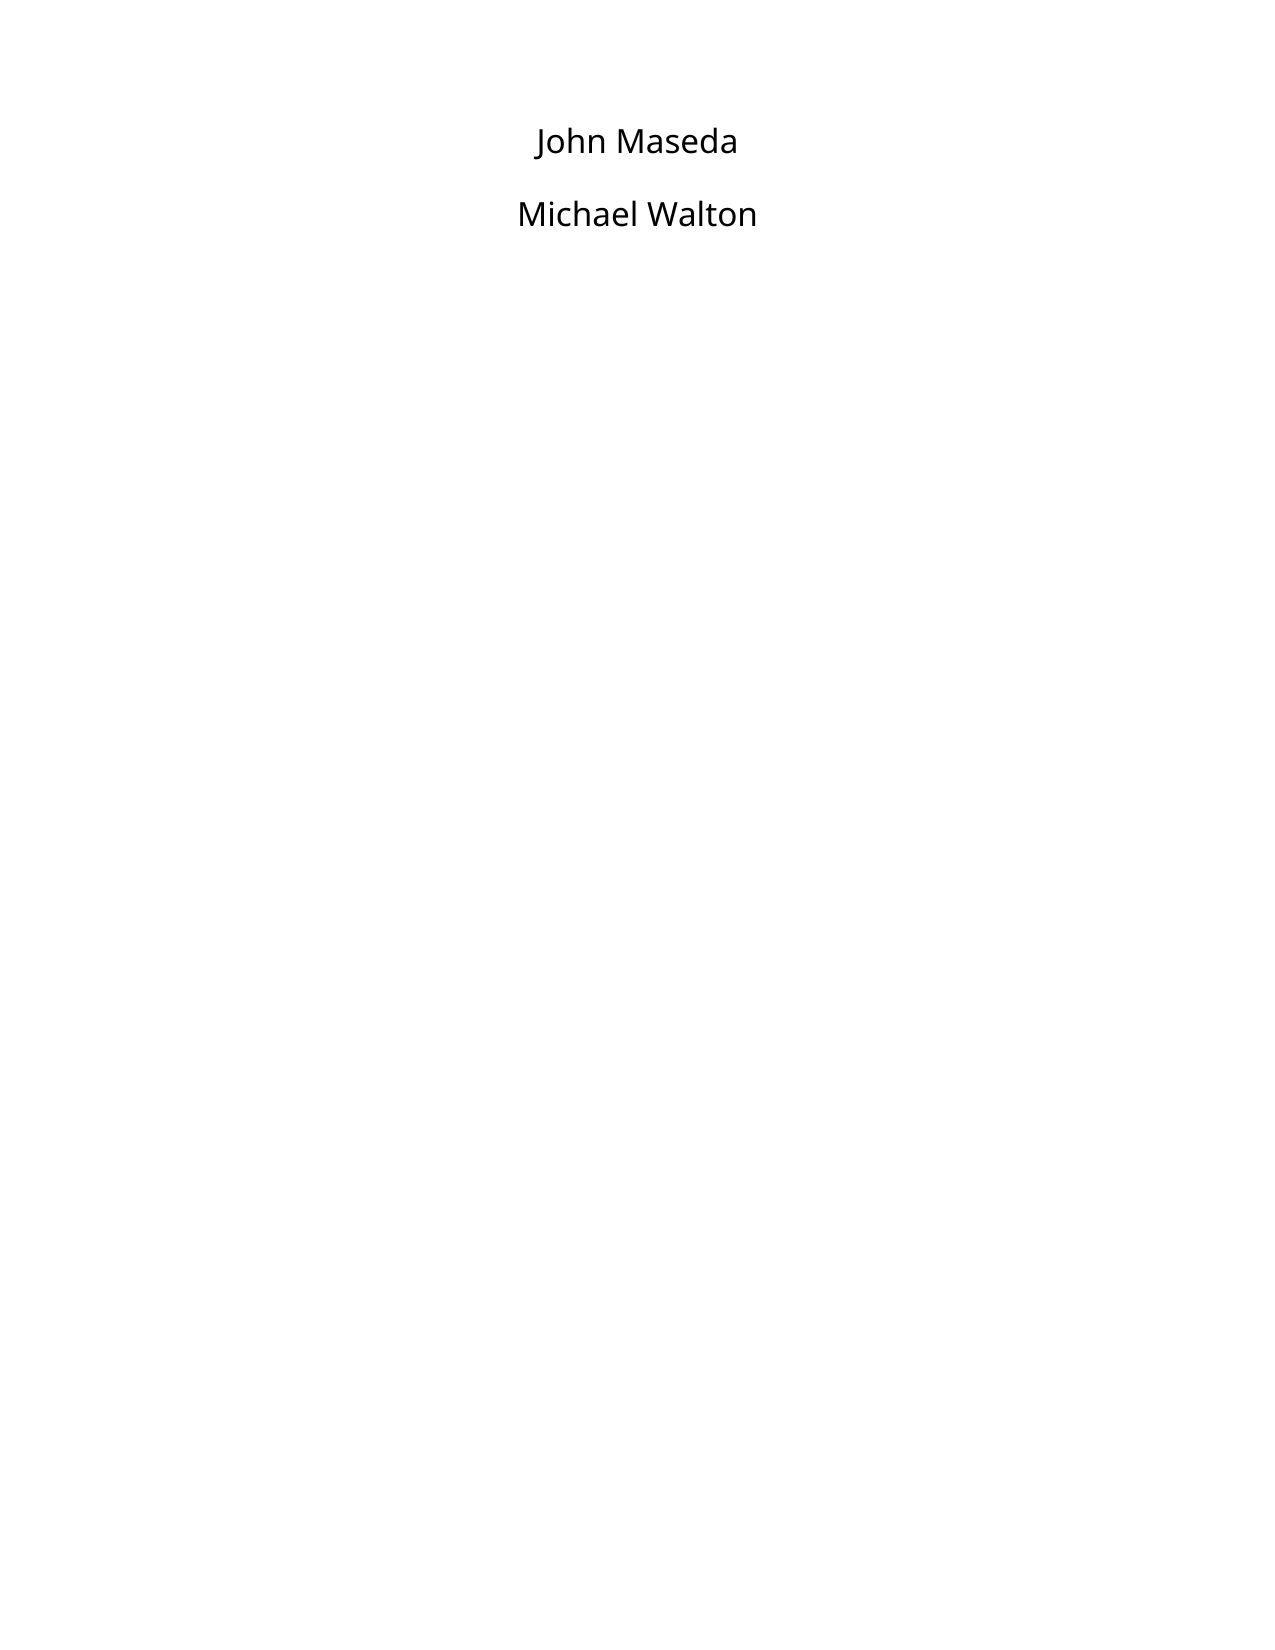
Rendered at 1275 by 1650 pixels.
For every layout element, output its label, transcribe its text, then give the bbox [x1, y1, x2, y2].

text Michael Walton [118, 191, 1157, 237]
text John Maseda [118, 118, 1157, 163]
